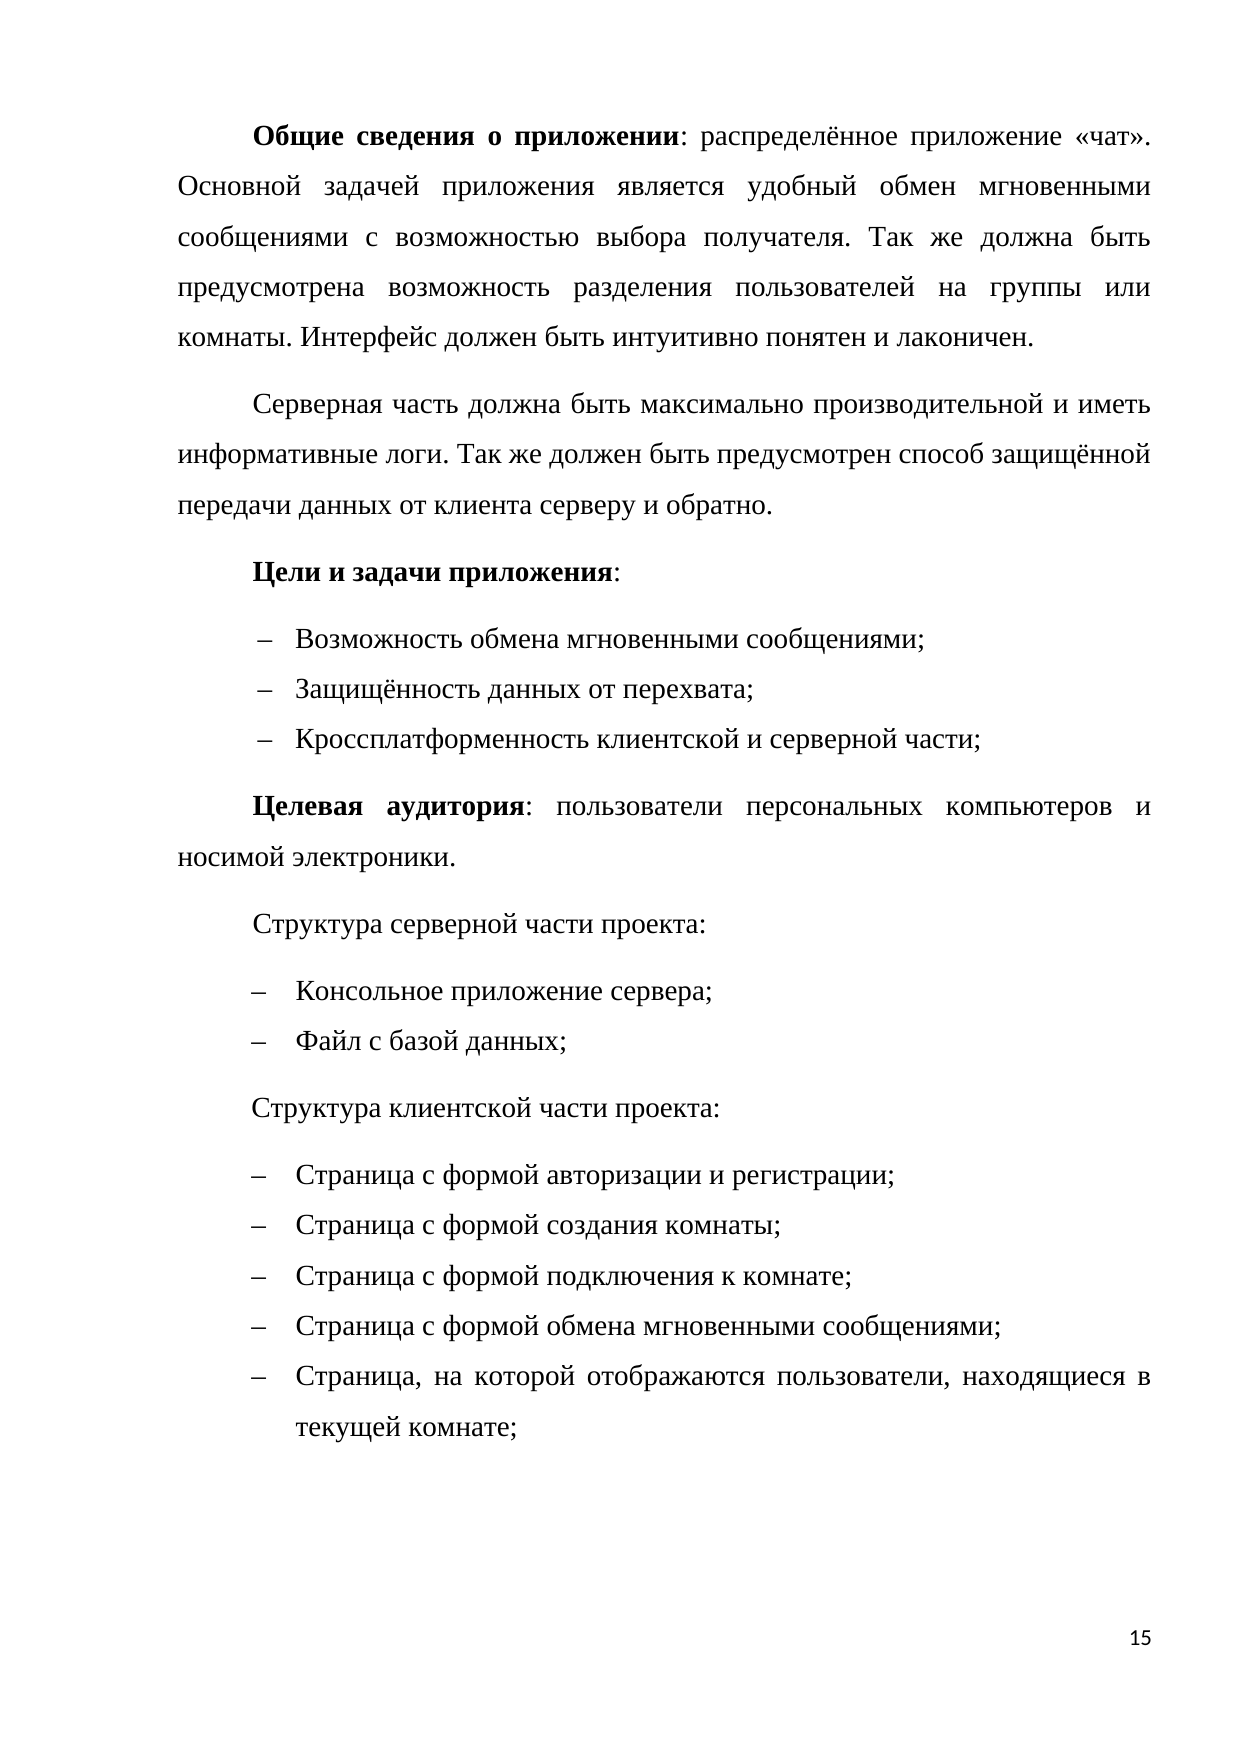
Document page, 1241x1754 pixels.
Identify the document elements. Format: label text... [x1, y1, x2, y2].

list Файл с базой данных; [251, 1023, 1152, 1057]
list Страница с формой создания комнаты; [251, 1207, 1152, 1241]
list Страница, на которой отображаются пользователи, находящиеся в текущей комнате; [251, 1358, 1152, 1442]
text Общие сведения о приложении: распределённое приложение «чат». Основной задачей приложения является удобный обмен мгновенными сообщениями с возможностью выбора получателя. Так же должна быть предусмотрена возможность разделения пользователей на группы или комнаты. Интерфейс должен быть интуитивно понятен и лаконичен. [177, 118, 1152, 353]
text Структура серверной части проекта: [177, 906, 1152, 939]
list Защищённость данных от перехвата; [257, 671, 1152, 705]
text Цели и задачи приложения: [177, 554, 1152, 587]
text Серверная часть должна быть максимально производительной и иметь информативные логи. Так же должен быть предусмотрен способ защищённой передачи данных от клиента серверу и обратно. [177, 386, 1152, 521]
list Страница с формой авторизации и регистрации; [251, 1157, 1152, 1191]
list Возможность обмена мгновенными сообщениями; [257, 621, 1152, 654]
list Страница с формой подключения к комнате; [251, 1258, 1152, 1291]
list Консольное приложение сервера; [251, 973, 1152, 1006]
list Кроссплатформенность клиентской и серверной части; [257, 722, 1152, 755]
text Структура клиентской части проекта: [251, 1090, 1152, 1124]
text Целевая аудитория: пользователи персональных компьютеров и носимой электроники. [177, 788, 1152, 872]
list Страница с формой обмена мгновенными сообщениями; [251, 1308, 1152, 1342]
